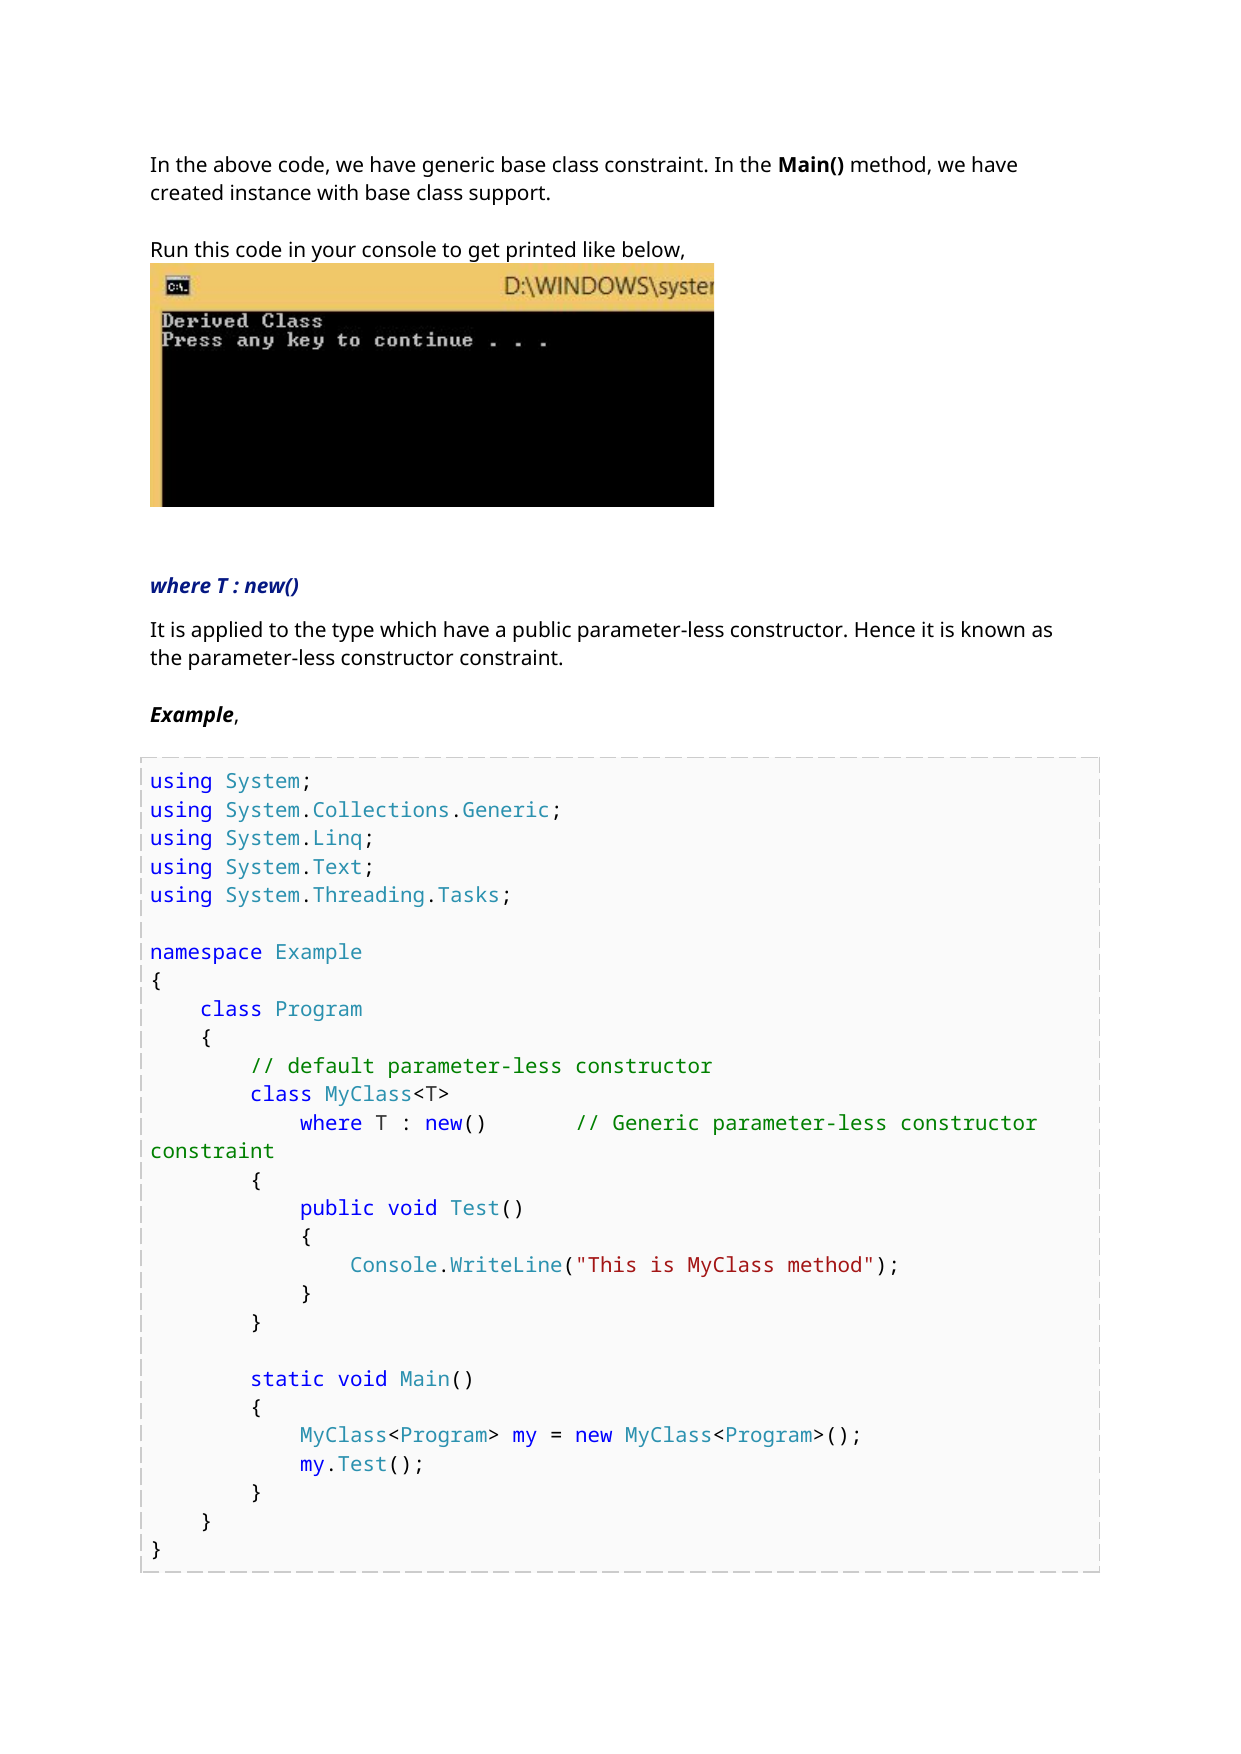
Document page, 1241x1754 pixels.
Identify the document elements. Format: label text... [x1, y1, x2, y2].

text using System; using System.Collections.Generic; using System.Linq; using System.Text; using System.Threading.Tasks; namespace Example { class Program { // default parameter-less constructor class MyClass<T> where T : new() // Generic parameter-less constructor constraint { public void Test() { Console.WriteLine("This is MyClass method"); } } static void Main() { MyClass<Program> my = new MyClass<Program>(); my.Test(); } } } [140, 757, 1100, 1573]
picture [150, 263, 715, 507]
text Example, [150, 700, 1090, 728]
text It is applied to the type which have a public parameter-less constructor. Hence it is known as the parameter-less constructor constraint. [150, 615, 1090, 672]
text In the above code, we have generic base class constraint. In the Main() method, we have created instance with base class support. [150, 150, 1090, 207]
text where T : new() [150, 566, 1090, 599]
text Run this code in your console to get printed like below, [150, 235, 1090, 264]
